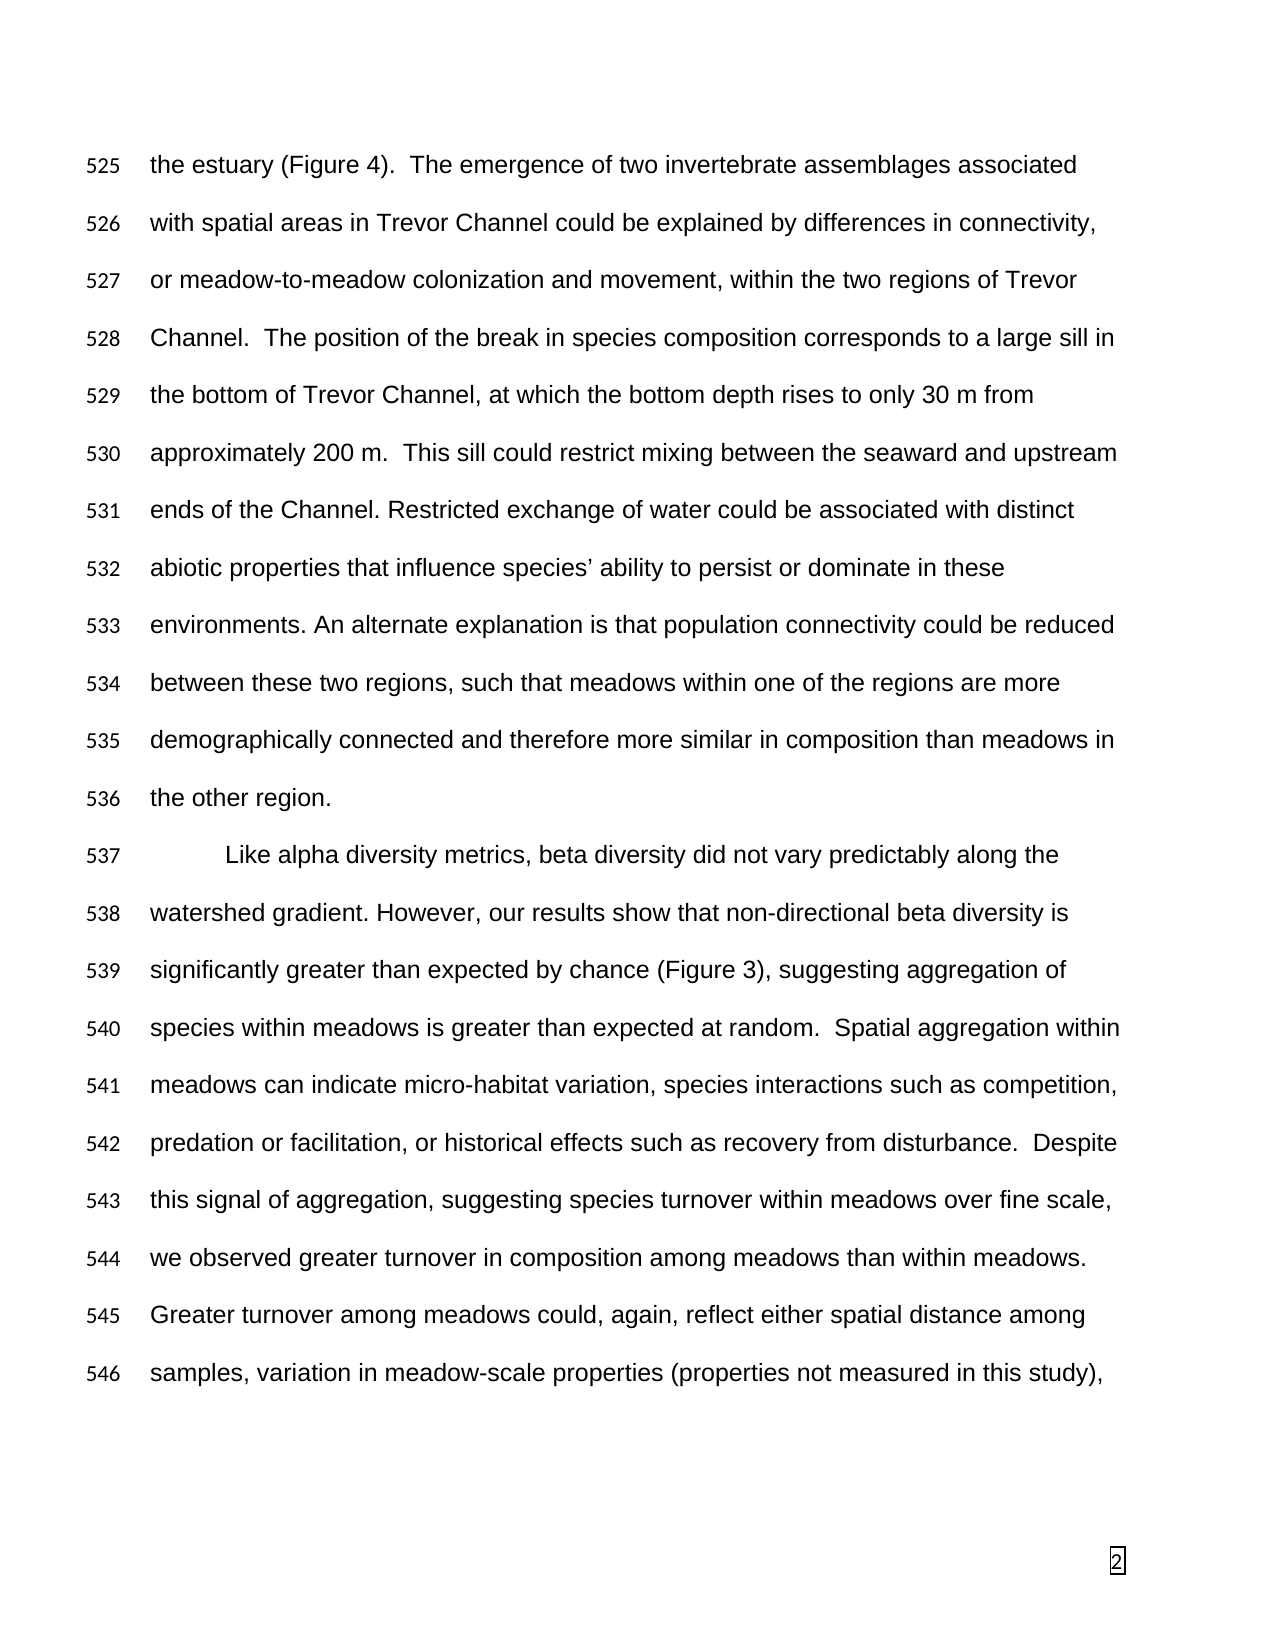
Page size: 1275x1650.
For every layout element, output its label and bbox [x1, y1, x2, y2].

text [150, 150, 1125, 811]
text [150, 840, 1125, 1386]
